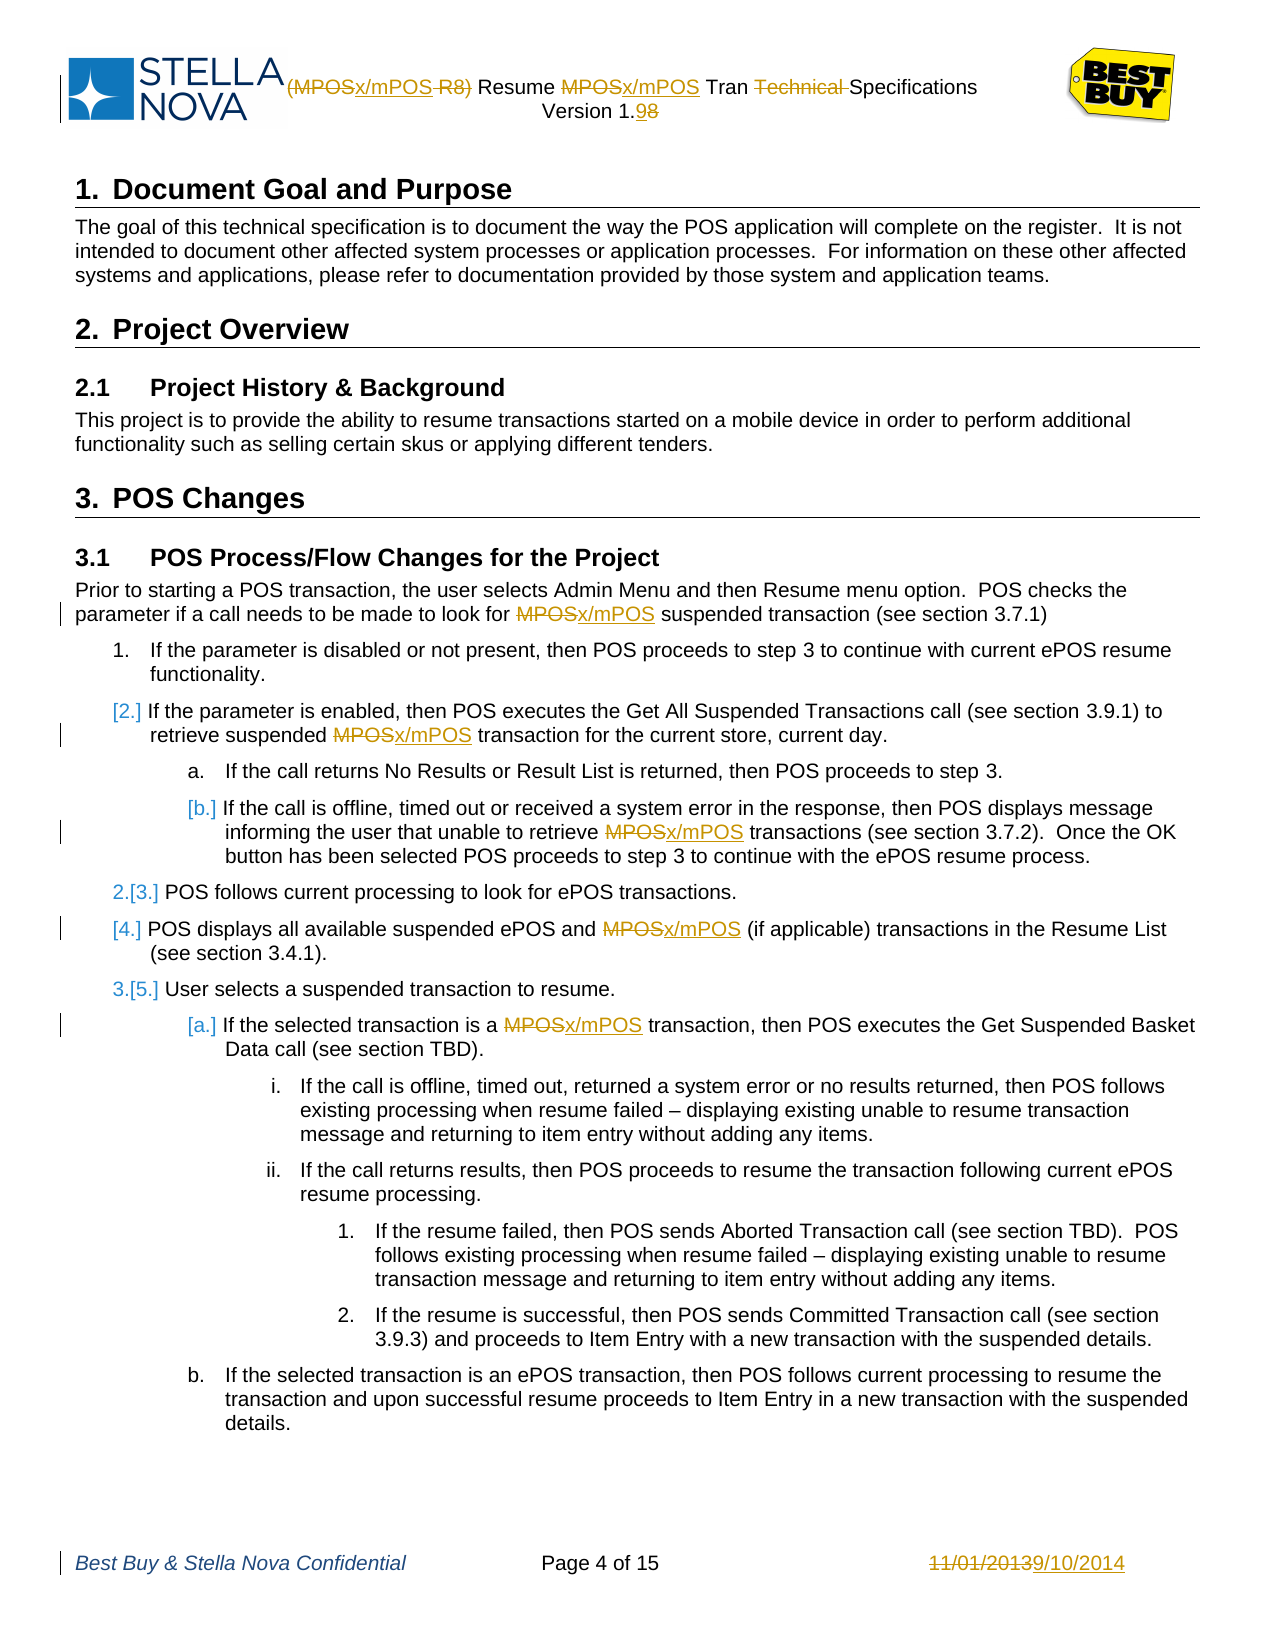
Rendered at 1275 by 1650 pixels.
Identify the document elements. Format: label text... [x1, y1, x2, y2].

list If the call is offline, timed out or received a system error in the response, then POS displays message informing the user that unable to retrieve transactions (see section 3.7.2). Once the OK button has been selected POS proceeds to step 3 to continue with the ePOS resume process. [187, 796, 1200, 867]
list If the call returns No Results or Result List is returned, then POS proceeds to step 3. [187, 759, 1200, 783]
subtitle Project Overview [75, 312, 1200, 347]
subtitle POS Process/Flow Changes for the Project [75, 543, 1200, 572]
list If the call returns results, then POS proceeds to resume the transaction following current ePOS resume processing. [281, 1158, 1200, 1206]
list If the selected transaction is an ePOS transaction, then POS follows current processing to resume the transaction and upon successful resume proceeds to Item Entry in a new transaction with the suspended details. [187, 1363, 1200, 1435]
subtitle Project History & Background [75, 373, 1200, 402]
text The goal of this technical specification is to document the way the POS application will complete on the register. It is not intended to document other affected system processes or application processes. For information on these other affected systems and applications, please refer to documentation provided by those system and application teams. [75, 215, 1200, 287]
list If the resume failed, then POS sends Aborted Transaction call (see section TBD). POS follows existing processing when resume failed – displaying existing unable to resume transaction message and returning to item entry without adding any items. [337, 1218, 1200, 1290]
text This project is to provide the ability to resume transactions started on a mobile device in order to perform additional functionality such as selling certain skus or applying different tenders. [75, 408, 1200, 456]
list If the parameter is enabled, then POS executes the Get All Suspended Transactions call (see section 3.9.1) to retrieve suspended transaction for the current store, current day. [112, 699, 1200, 747]
list If the selected transaction is a transaction, then POS executes the Get Suspended Basket Data call (see section TBD). [187, 1013, 1200, 1061]
list POS follows current processing to look for ePOS transactions. [112, 880, 1200, 904]
list User selects a suspended transaction to resume. [112, 977, 1200, 1001]
picture [1064, 47, 1176, 122]
list If the call is offline, timed out, returned a system error or no results returned, then POS follows existing processing when resume failed – displaying existing unable to resume transaction message and returning to item entry without adding any items. [281, 1074, 1200, 1146]
subtitle POS Changes [75, 481, 1200, 517]
list If the parameter is disabled or not present, then POS proceeds to step 3 to continue with current ePOS resume functionality. [112, 638, 1200, 686]
list POS displays all available suspended ePOS and (if applicable) transactions in the Resume List (see section 3.4.1). [112, 916, 1200, 964]
subtitle Document Goal and Purpose [75, 172, 1200, 207]
picture [65, 47, 288, 129]
list If the resume is successful, then POS sends Committed Transaction call (see section 3.9.3) and proceeds to Item Entry with a new transaction with the suspended details. [337, 1303, 1200, 1351]
text Prior to starting a POS transaction, the user selects Admin Menu and then Resume menu option. POS checks the parameter if a call needs to be made to look for suspended transaction (see section 3.7.1) [75, 578, 1200, 626]
